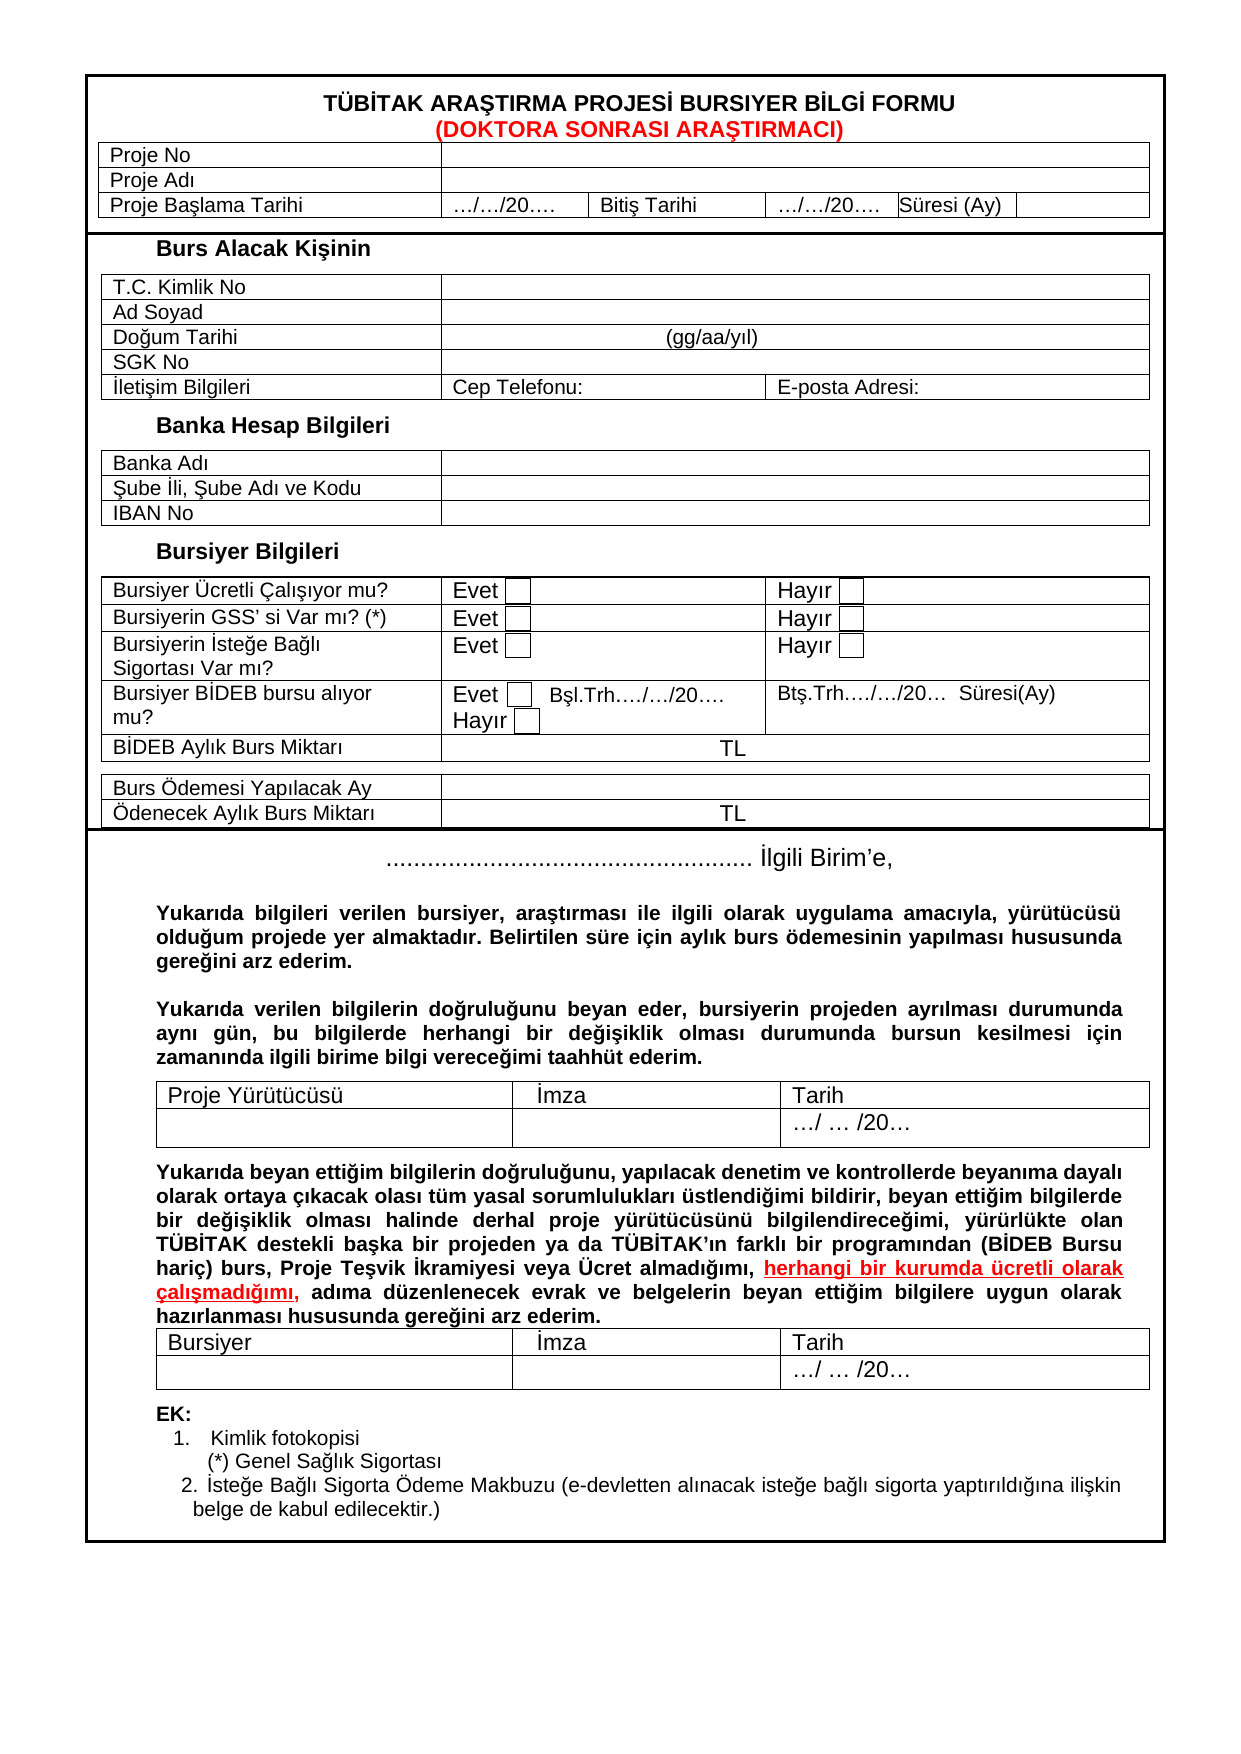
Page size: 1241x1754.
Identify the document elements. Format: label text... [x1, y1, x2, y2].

table_cell Burs Alacak Kişinin Banka Hesap Bilgileri Bursiyer Bilgileri [88, 235, 1163, 828]
table_cell ..................................................... İlgili Birim’e, Yukarıda bilgileri verilen bursiyer, araştırması ile ilgili olarak uygulama amacıyla, yürütücüsü olduğum projede yer almaktadır. Belirtilen süre için aylık burs ödemesinin yapılması hususunda gereğini arz ederim. Yukarıda verilen bilgilerin doğruluğunu beyan eder, bursiyerin projeden ayrılması durumunda aynı gün, bu bilgilerde herhangi bir değişiklik olması durumunda bursun kesilmesi için zamanında ilgili birime bilgi vereceğimi taahhüt ederim. Yukarıda beyan ettiğim bilgilerin doğruluğunu, yapılacak denetim ve kontrollerde beyanıma dayalı olarak ortaya çıkacak olası tüm yasal sorumlulukları üstlendiğimi bildirir, beyan ettiğim bilgilerde bir değişiklik olması halinde derhal proje yürütücüsünü bilgilendireceğimi, yürürlükte olan TÜBİTAK destekli başka bir projeden ya da TÜBİTAK’ın farklı bir programından (BİDEB Bursu hariç) burs, Proje Teşvik İkramiyesi veya Ücret almadığımı, herhangi bir kurumda ücretli olarak çalışmadığımı, adıma düzenlenecek evrak ve belgelerin beyan ettiğim bilgilere uygun olarak hazırlanması hususunda gereğini arz ederim. EK: Kimlik fotokopisi (*) Genel Sağlık Sigortası 2. İsteğe Bağlı Sigorta Ödeme Makbuzu (e-devletten alınacak isteğe bağlı sigorta yaptırıldığına ilişkin belge de kabul edilecektir.) [88, 831, 1163, 1539]
table_cell TÜBİTAK ARAŞTIRMA PROJESİ BURSIYER BİLGİ FORMU (DOKTORA SONRASI ARAŞTIRMACI) [88, 77, 1163, 232]
